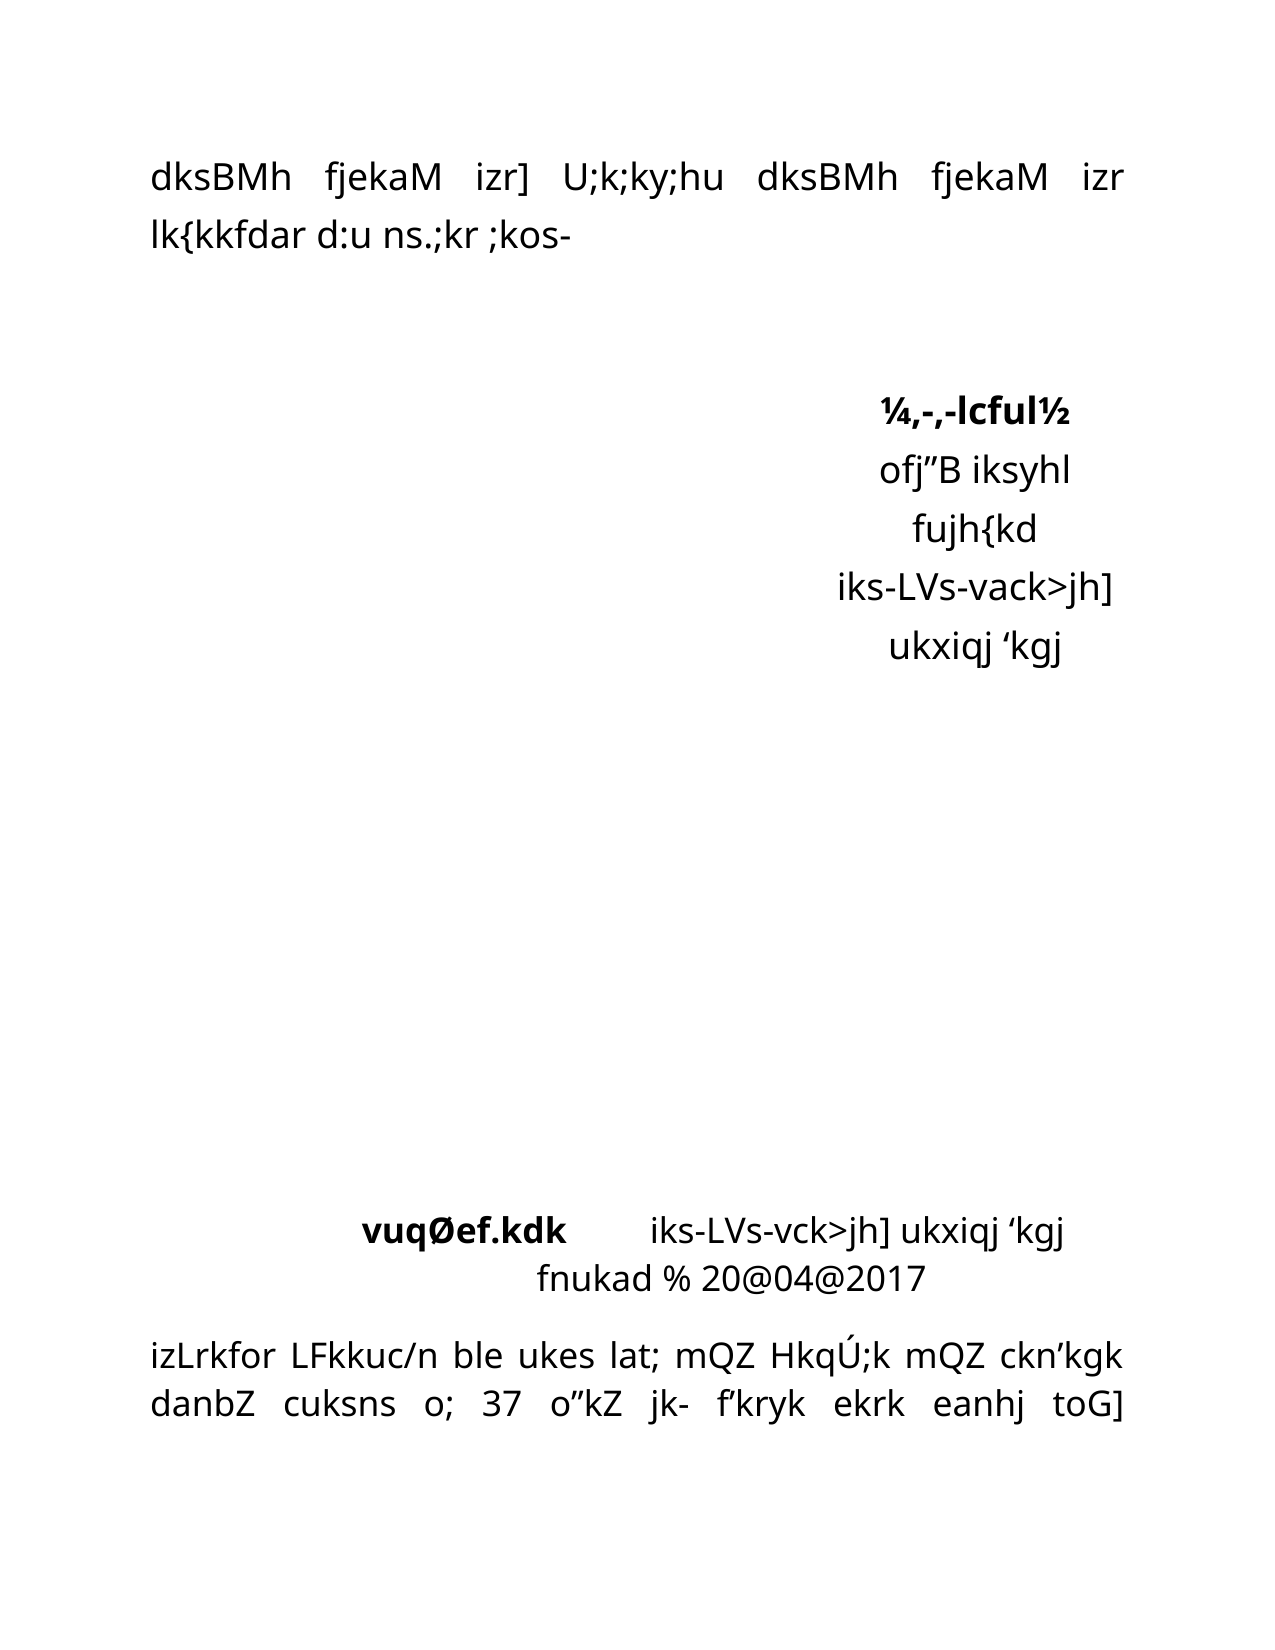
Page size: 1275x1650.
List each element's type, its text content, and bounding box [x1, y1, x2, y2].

text ofj”B iksyhl fujh{kd [825, 443, 1125, 553]
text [150, 150, 1125, 260]
text iks-LVs-vack>jh] ukxiqj ‘kgj [825, 561, 1125, 670]
text ¼,-,-lcful½ [825, 384, 1125, 436]
text vuqØef.kdk iks-LVs-vck>jh] ukxiqj ‘kgj [150, 1206, 1125, 1254]
text fnukad % 20@04@2017 [150, 1254, 1125, 1302]
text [150, 1331, 1125, 1427]
